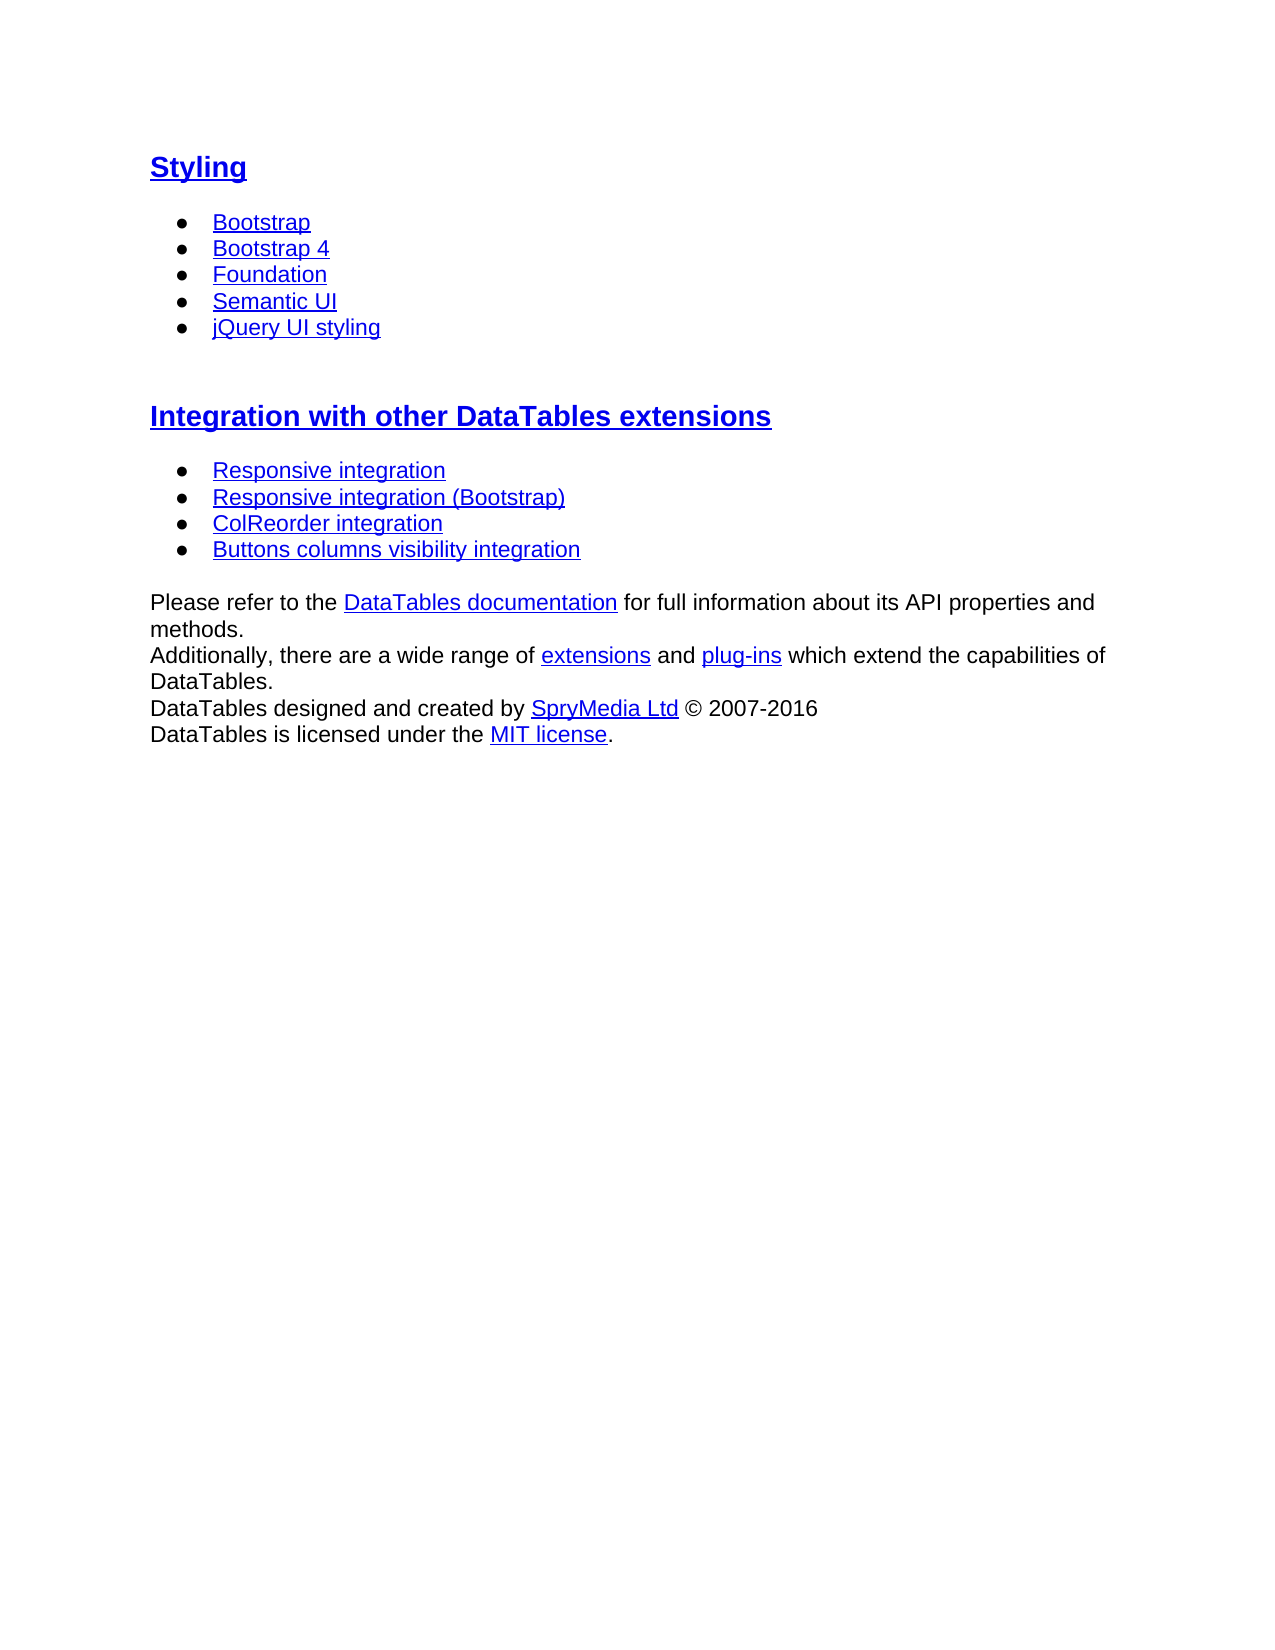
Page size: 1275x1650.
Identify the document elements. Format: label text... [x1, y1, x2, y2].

list Buttons columns visibility integration [175, 536, 1125, 563]
list Foundation [175, 261, 1125, 288]
list Bootstrap [175, 208, 1125, 235]
list Responsive integration [175, 457, 1125, 484]
text Styling [150, 150, 1125, 183]
text DataTables designed and created by SpryMedia Ltd © 2007-2016 [150, 694, 1125, 721]
text Integration with other DataTables extensions [150, 399, 1125, 432]
text DataTables is licensed under the MIT license. [150, 721, 1125, 747]
list Bootstrap 4 [175, 235, 1125, 261]
list Responsive integration (Bootstrap) [175, 484, 1125, 510]
list ColReorder integration [175, 510, 1125, 536]
list Semantic UI [175, 288, 1125, 314]
list jQuery UI styling [175, 314, 1125, 340]
text Additionally, there are a wide range of extensions and plug-ins which extend the capabilities of DataTables. [150, 642, 1125, 694]
text Please refer to the DataTables documentation for full information about its API properties and methods. [150, 589, 1125, 642]
